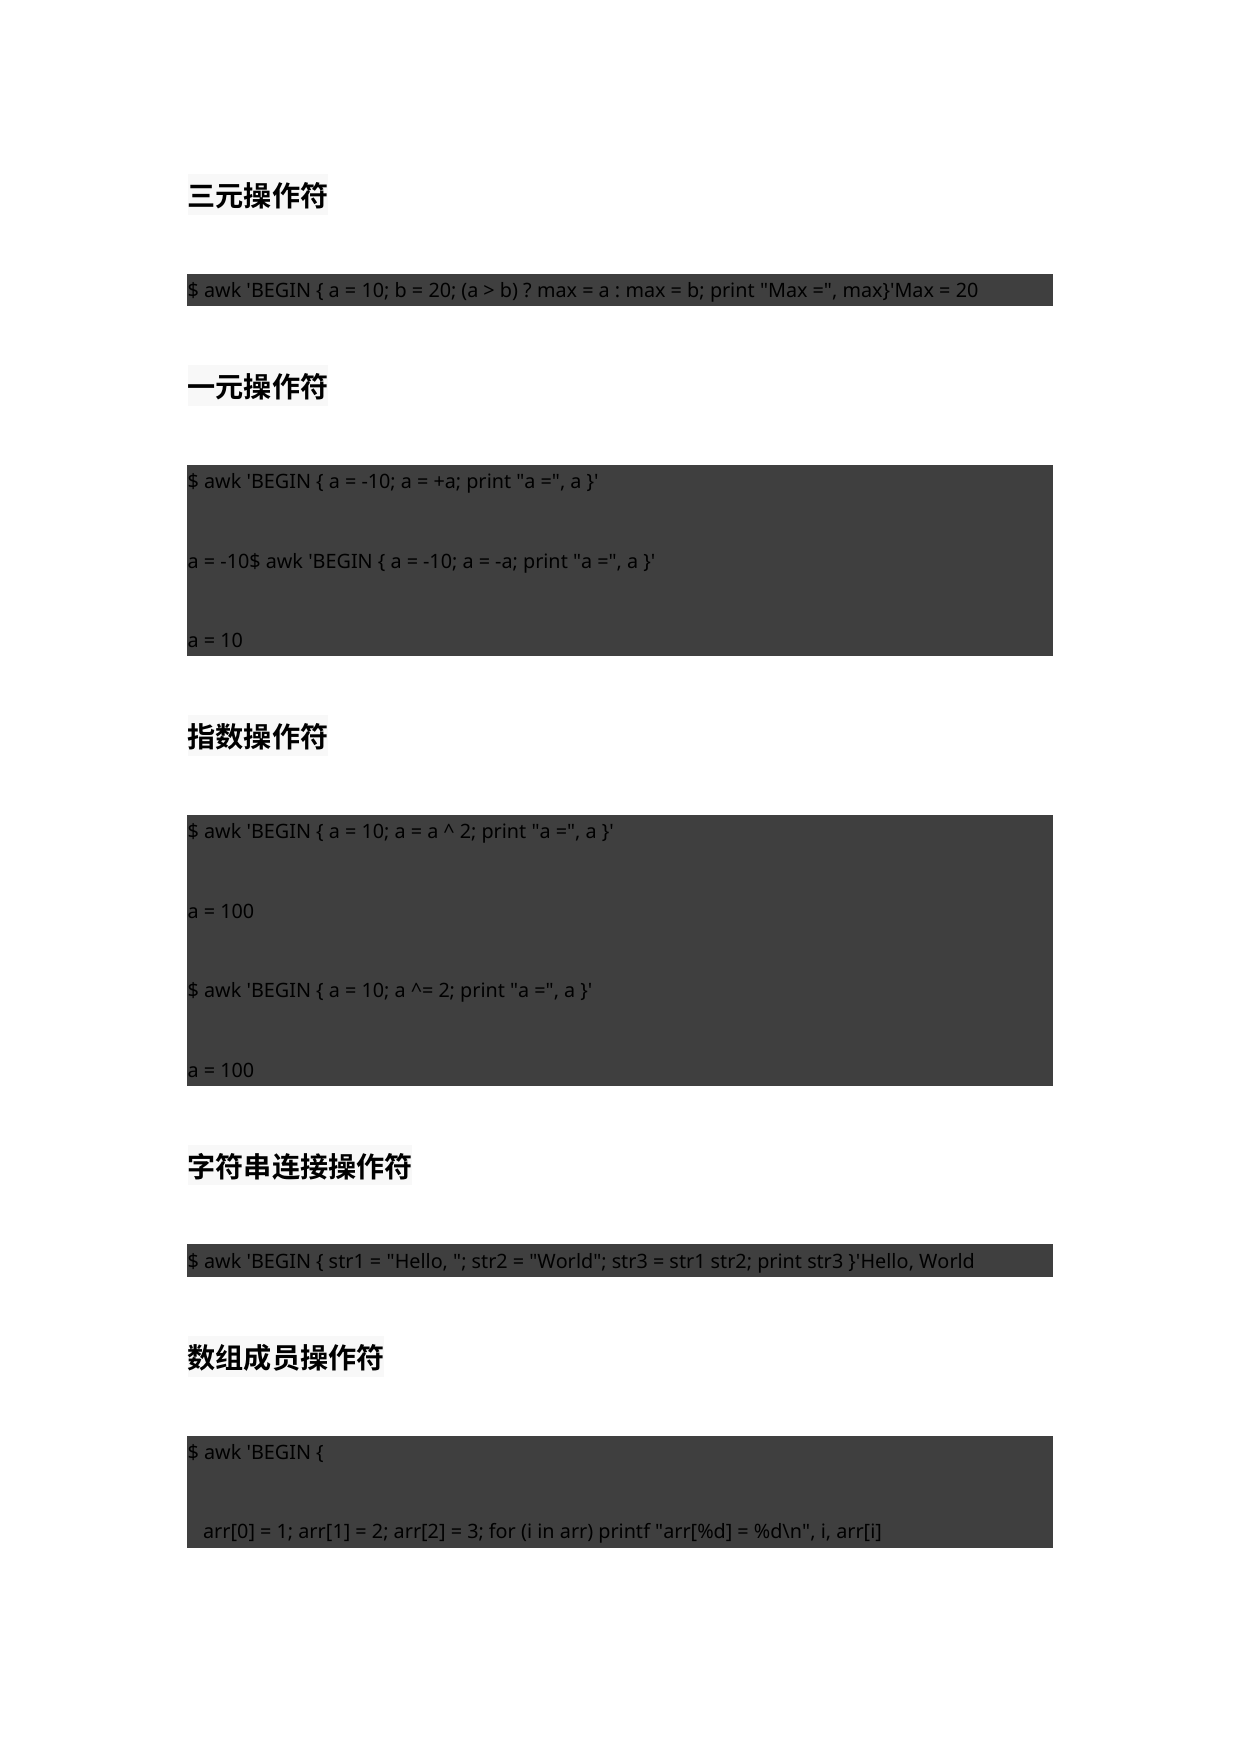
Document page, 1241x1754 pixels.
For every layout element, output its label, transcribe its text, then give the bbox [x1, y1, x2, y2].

subtitle 一元操作符 [187, 353, 1053, 418]
text $ awk 'BEGIN { str1 = "Hello, "; str2 = "World"; str3 = str1 str2; print str3 }'Hello, World [187, 1244, 1053, 1277]
text $ awk 'BEGIN { a = 10; b = 20; (a > b) ? max = a : max = b; print "Max =", max}'Max = 20 [187, 274, 1053, 306]
text a = 10 [187, 624, 1053, 656]
subtitle 数组成员操作符 [187, 1324, 1053, 1389]
text $ awk 'BEGIN { a = 10; a = a ^ 2; print "a =", a }' [187, 815, 1053, 848]
text $ awk 'BEGIN { [187, 1436, 1053, 1468]
subtitle 三元操作符 [187, 162, 1053, 227]
text a = 100 [187, 894, 1053, 927]
subtitle 字符串连接操作符 [187, 1133, 1053, 1198]
text $ awk 'BEGIN { a = -10; a = +a; print "a =", a }' [187, 465, 1053, 498]
text $ awk 'BEGIN { a = 10; a ^= 2; print "a =", a }' [187, 974, 1053, 1006]
text arr[0] = 1; arr[1] = 2; arr[2] = 3; for (i in arr) printf "arr[%d] = %d\n", i, arr[i] [187, 1515, 1053, 1548]
text a = 100 [187, 1053, 1053, 1086]
subtitle 指数操作符 [187, 703, 1053, 768]
text a = -10$ awk 'BEGIN { a = -10; a = -a; print "a =", a }' [187, 544, 1053, 577]
